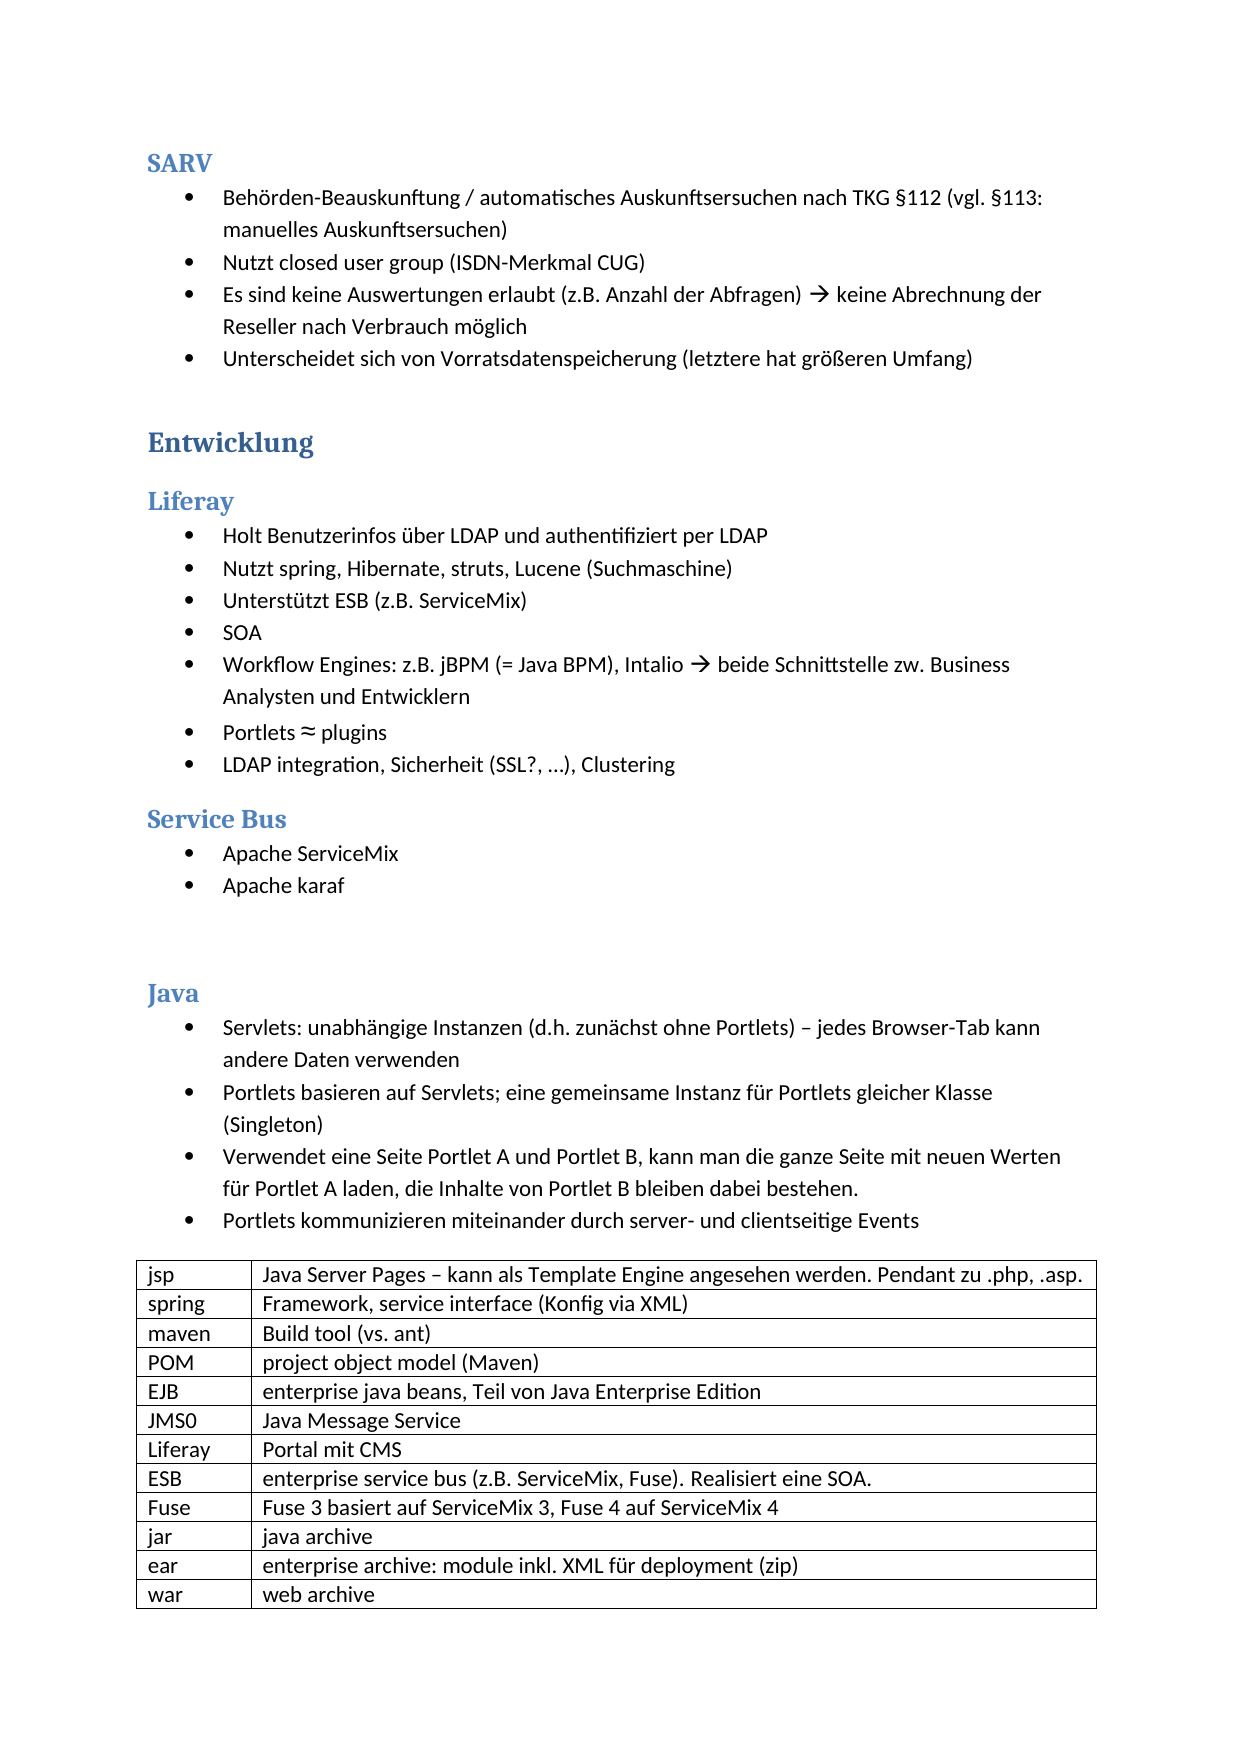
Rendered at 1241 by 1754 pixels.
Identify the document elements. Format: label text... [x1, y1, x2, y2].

table_cell Fuse 3 basiert auf ServiceMix 3, Fuse 4 auf ServiceMix 4 [252, 1493, 1096, 1521]
list Unterscheidet sich von Vorratsdatenspeicherung (letztere hat größeren Umfang) [185, 344, 1093, 372]
list Nutzt closed user group (ISDN-Merkmal CUG) [185, 248, 1093, 276]
table_cell POM [137, 1348, 251, 1376]
table_cell enterprise service bus (z.B. ServiceMix, Fuse). Realisiert eine SOA. [252, 1464, 1096, 1492]
table_cell spring [137, 1290, 251, 1318]
list Es sind keine Auswertungen erlaubt (z.B. Anzahl der Abfragen) keine Abrechnung der Reseller nach Verbrauch möglich [185, 280, 1093, 340]
list Apache karaf [185, 872, 1093, 899]
table_cell Java Message Service [252, 1406, 1096, 1434]
subtitle Entwicklung [148, 426, 1093, 460]
table_cell Build tool (vs. ant) [252, 1319, 1096, 1347]
list Behörden-Beauskunftung / automatisches Auskunftsersuchen nach TKG §112 (vgl. §113: manuelles Auskunftsersuchen) [185, 183, 1093, 243]
table_cell jar [137, 1522, 251, 1550]
subtitle Liferay [148, 486, 1093, 517]
table_cell Framework, service interface (Konfig via XML) [252, 1290, 1096, 1318]
table_cell enterprise java beans, Teil von Java Enterprise Edition [252, 1377, 1096, 1405]
table_cell project object model (Maven) [252, 1348, 1096, 1376]
table_cell war [137, 1580, 251, 1608]
subtitle Java [148, 978, 1093, 1009]
table_cell Fuse [137, 1493, 251, 1521]
table_header Java Server Pages – kann als Template Engine angesehen werden. Pendant zu .php, .asp. [252, 1261, 1096, 1288]
table_cell JMS0 [137, 1406, 251, 1434]
table_cell EJB [137, 1377, 251, 1405]
table_cell maven [137, 1319, 251, 1347]
list LDAP integration, Sicherheit (SSL?, …), Clustering [185, 751, 1093, 779]
list SOA [185, 618, 1093, 646]
list Workflow Engines: z.B. jBPM (= Java BPM), Intalio beide Schnittstelle zw. Business Analysten und Entwicklern [185, 650, 1093, 711]
table_cell web archive [252, 1580, 1096, 1608]
subtitle SARV [148, 148, 1093, 179]
table_cell java archive [252, 1522, 1096, 1550]
subtitle Service Bus [148, 804, 1093, 835]
list Apache ServiceMix [185, 839, 1093, 867]
table_cell Portal mit CMS [252, 1435, 1096, 1463]
table_header jsp [137, 1261, 251, 1288]
list Verwendet eine Seite Portlet A und Portlet B, kann man die ganze Seite mit neuen Werten für Portlet A laden, die Inhalte von Portlet B bleiben dabei bestehen. [185, 1142, 1093, 1202]
list Portlets kommunizieren miteinander durch server- und clientseitige Events [185, 1206, 1093, 1234]
table_cell ear [137, 1551, 251, 1579]
table_cell enterprise archive: module inkl. XML für deployment (zip) [252, 1551, 1096, 1579]
table_cell Liferay [137, 1435, 251, 1463]
list Unterstützt ESB (z.B. ServiceMix) [185, 586, 1093, 614]
list Servlets: unabhängige Instanzen (d.h. zunächst ohne Portlets) – jedes Browser-Tab kann andere Daten verwenden [185, 1013, 1093, 1073]
table_cell ESB [137, 1464, 251, 1492]
list Nutzt spring, Hibernate, struts, Lucene (Suchmaschine) [185, 554, 1093, 582]
list Portlets ≈ plugins [185, 715, 1093, 746]
list Holt Benutzerinfos über LDAP und authentifiziert per LDAP [185, 522, 1093, 549]
list Portlets basieren auf Servlets; eine gemeinsame Instanz für Portlets gleicher Klasse (Singleton) [185, 1078, 1093, 1138]
